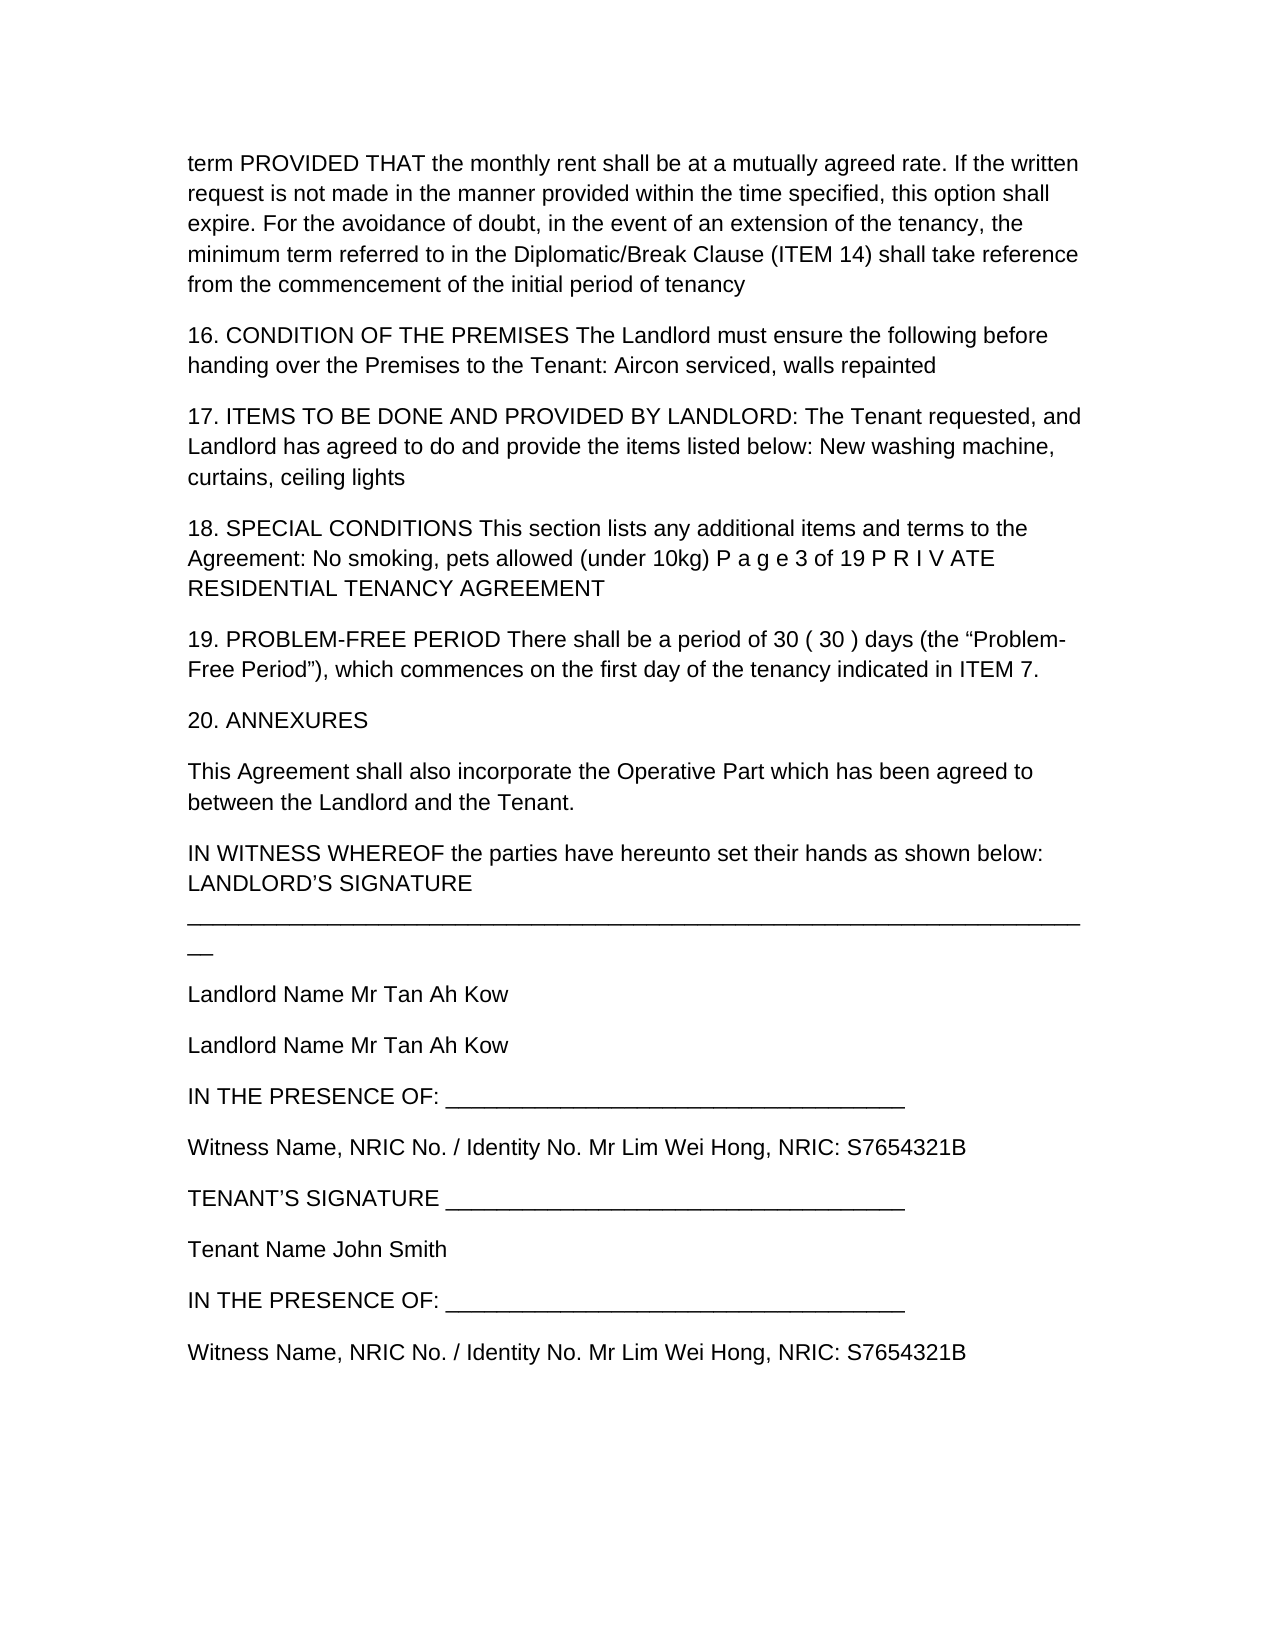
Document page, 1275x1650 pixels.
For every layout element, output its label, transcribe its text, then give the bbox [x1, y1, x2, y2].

text Landlord Name Mr Tan Ah Kow [187, 1032, 1087, 1059]
text TENANT’S SIGNATURE ____________________________________ [187, 1185, 1087, 1212]
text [187, 150, 1087, 297]
text Tenant Name John Smith [187, 1236, 1087, 1263]
text 16. CONDITION OF THE PREMISES The Landlord must ensure the following before handing over the Premises to the Tenant: Aircon serviced, walls repainted [187, 322, 1087, 378]
text Witness Name, NRIC No. / Identity No. Mr Lim Wei Hong, NRIC: S7654321B [187, 1134, 1087, 1161]
text Landlord Name Mr Tan Ah Kow [187, 981, 1087, 1008]
text 17. ITEMS TO BE DONE AND PROVIDED BY LANDLORD: The Tenant requested, and Landlord has agreed to do and provide the items listed below: New washing machine, curtains, ceiling lights [187, 403, 1087, 490]
text This Agreement shall also incorporate the Operative Part which has been agreed to between the Landlord and the Tenant. [187, 758, 1087, 815]
text Witness Name, NRIC No. / Identity No. Mr Lim Wei Hong, NRIC: S7654321B [187, 1338, 1087, 1365]
text 19. PROBLEM-FREE PERIOD There shall be a period of 30 ( 30 ) days (the “Problem-Free Period”), which commences on the first day of the tenancy indicated in ITEM 7. [187, 626, 1087, 683]
text 20. ANNEXURES [187, 707, 1087, 734]
text IN WITNESS WHEREOF the parties have hereunto set their hands as shown below: LANDLORD’S SIGNATURE ________________________________________________________________________ [187, 839, 1087, 957]
text IN THE PRESENCE OF: ____________________________________ [187, 1083, 1087, 1110]
text 18. SPECIAL CONDITIONS This section lists any additional items and terms to the Agreement: No smoking, pets allowed (under 10kg) P a g e 3 of 19 P R I V ATE RESIDENTIAL TENANCY AGREEMENT [187, 514, 1087, 601]
text IN THE PRESENCE OF: ____________________________________ [187, 1287, 1087, 1314]
